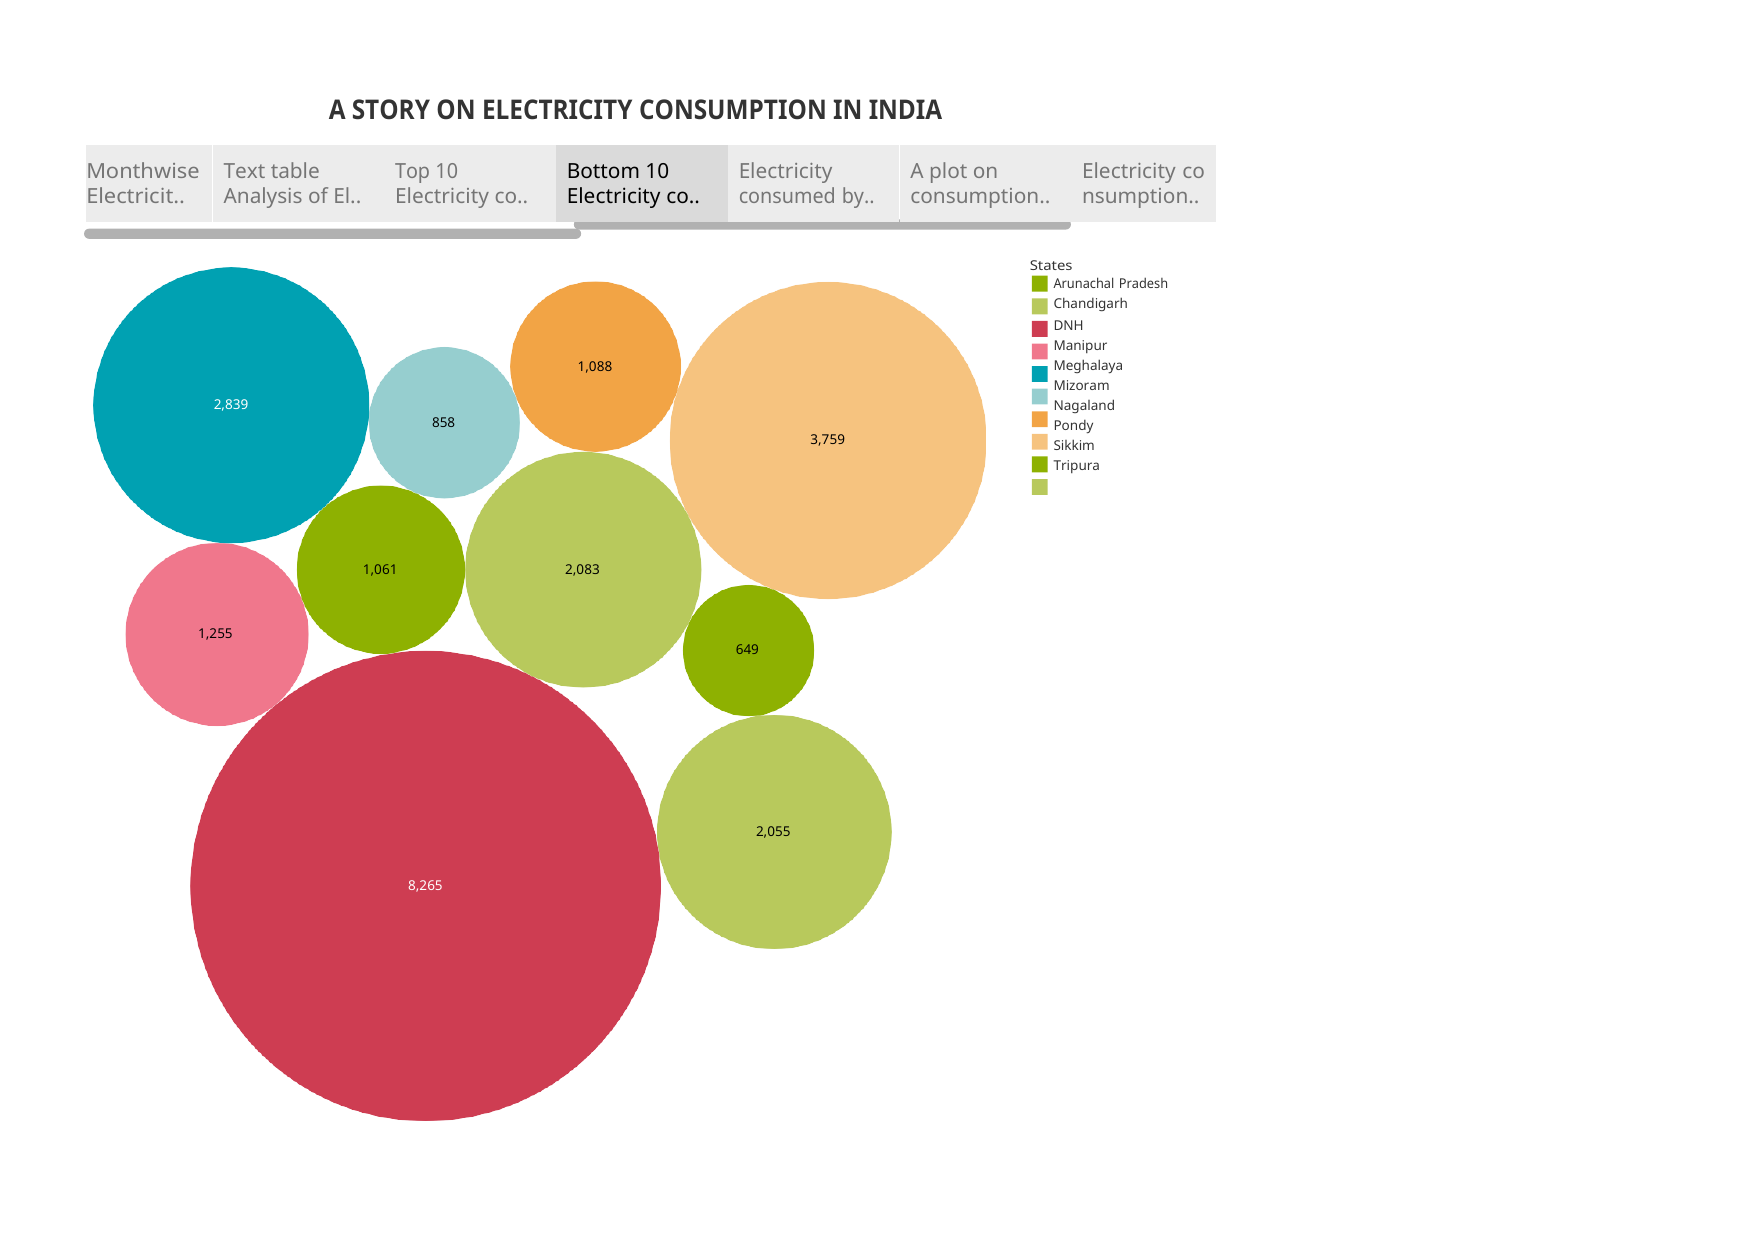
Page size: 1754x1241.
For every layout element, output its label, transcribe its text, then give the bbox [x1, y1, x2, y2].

table_header Top 10 Electricity co.. [384, 145, 556, 222]
table_header Bottom 10 Electricity co.. [556, 145, 728, 222]
picture [93, 267, 986, 1121]
table_header A plot on consumption.. [900, 145, 1071, 222]
table_header Electricity consumed by.. [728, 145, 899, 222]
text DNH [1053, 314, 1502, 335]
table_header Electricity co nsumption.. [1071, 145, 1216, 222]
text States [1029, 254, 1502, 274]
table_header Monthwise Electricit.. [86, 145, 212, 222]
text Manipur Meghalaya Mizoram Nagaland Pondy Sikkim Tripura [1053, 336, 1125, 474]
table_header Text table Analysis of El.. [213, 145, 384, 222]
text Arunachal Pradesh Chandigarh [1053, 274, 1244, 313]
